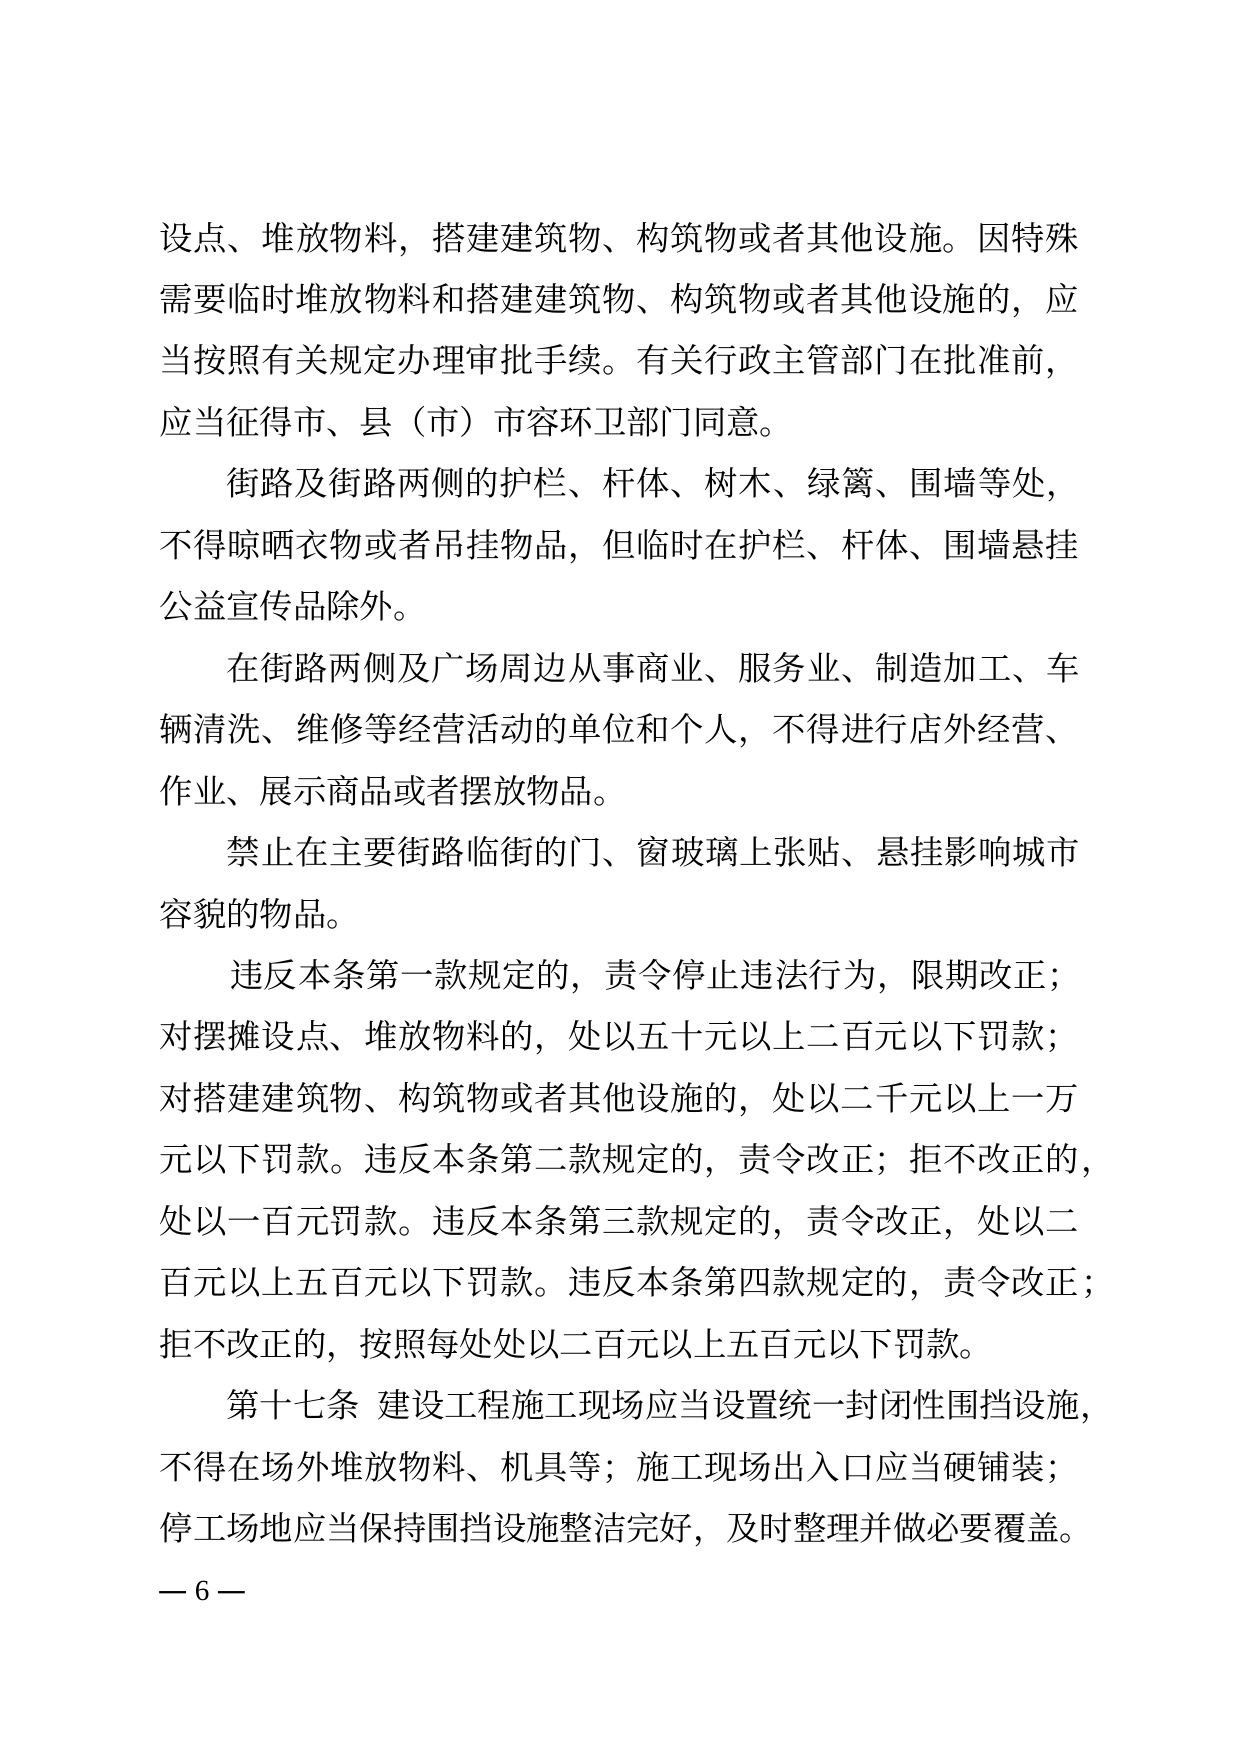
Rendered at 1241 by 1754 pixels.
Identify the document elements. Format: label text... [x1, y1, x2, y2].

text 第十七条 建设工程施工现场应当设置统一封闭性围挡设施，不得在场外堆放物料、机具等；施工现场出入口应当硬铺装；停工场地应当保持围挡设施整洁完好，及时整理并做必要覆盖。 [159, 1368, 1081, 1553]
text 违反本条第一款规定的，责令停止违法行为，限期改正；对摆摊设点、堆放物料的，处以五十元以上二百元以下罚款；对搭建建筑物、构筑物或者其他设施的，处以二千元以上一万元以下罚款。违反本条第二款规定的，责令改正；拒不改正的，处以一百元罚款。违反本条第三款规定的，责令改正，处以二百元以上五百元以下罚款。违反本条第四款规定的，责令改正；拒不改正的，按照每处处以二百元以上五百元以下罚款。 [159, 938, 1081, 1368]
text 街路及街路两侧的护栏、杆体、树木、绿篱、围墙等处，不得晾晒衣物或者吊挂物品，但临时在护栏、杆体、围墙悬挂公益宣传品除外。 [159, 447, 1081, 631]
text 禁止在主要街路临街的门、窗玻璃上张贴、悬挂影响城市容貌的物品。 [159, 815, 1081, 938]
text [159, 201, 1081, 447]
text 在街路两侧及广场周边从事商业、服务业、制造加工、车辆清洗、维修等经营活动的单位和个人，不得进行店外经营、作业、展示商品或者摆放物品。 [159, 631, 1081, 815]
